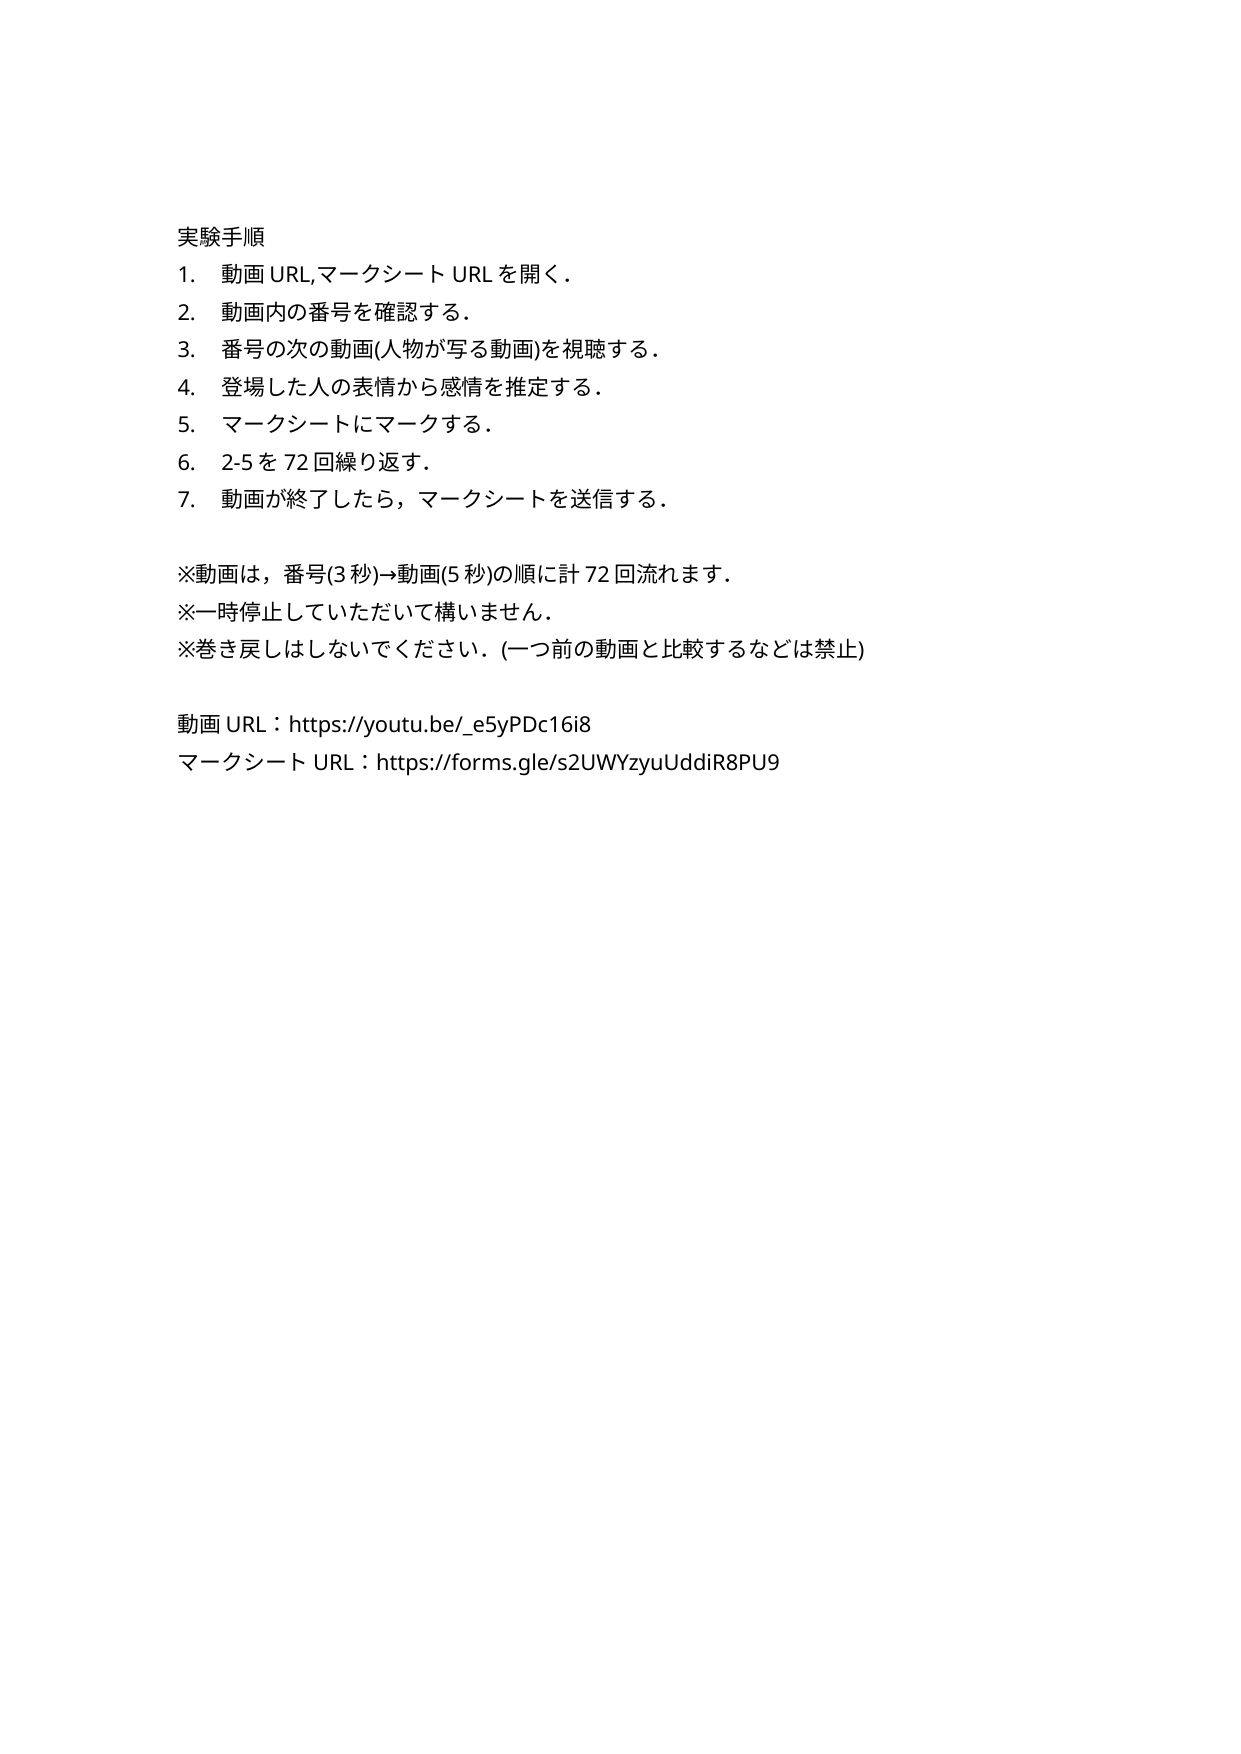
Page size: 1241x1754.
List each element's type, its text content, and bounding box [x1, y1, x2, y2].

text マークシートURL：https://forms.gle/s2UWYzyuUddiR8PU9 [177, 742, 1063, 779]
text ※一時停止していただいて構いません． [177, 592, 1063, 629]
list 動画URL,マークシートURLを開く． [177, 254, 1063, 292]
text 動画URL：https://youtu.be/_e5yPDc16i8 [177, 704, 1063, 742]
list 動画内の番号を確認する． [177, 292, 1063, 329]
list マークシートにマークする． [177, 404, 1063, 442]
text 実験手順 [177, 217, 1063, 254]
text ※動画は，番号(3秒)→動画(5秒)の順に計72回流れます． [177, 554, 1063, 592]
list 動画が終了したら，マークシートを送信する． [177, 479, 1063, 517]
list 登場した人の表情から感情を推定する． [177, 367, 1063, 404]
list 番号の次の動画(人物が写る動画)を視聴する． [177, 329, 1063, 367]
list 2-5を72回繰り返す． [177, 442, 1063, 479]
text ※巻き戻しはしないでください．(一つ前の動画と比較するなどは禁止) [177, 629, 1063, 667]
